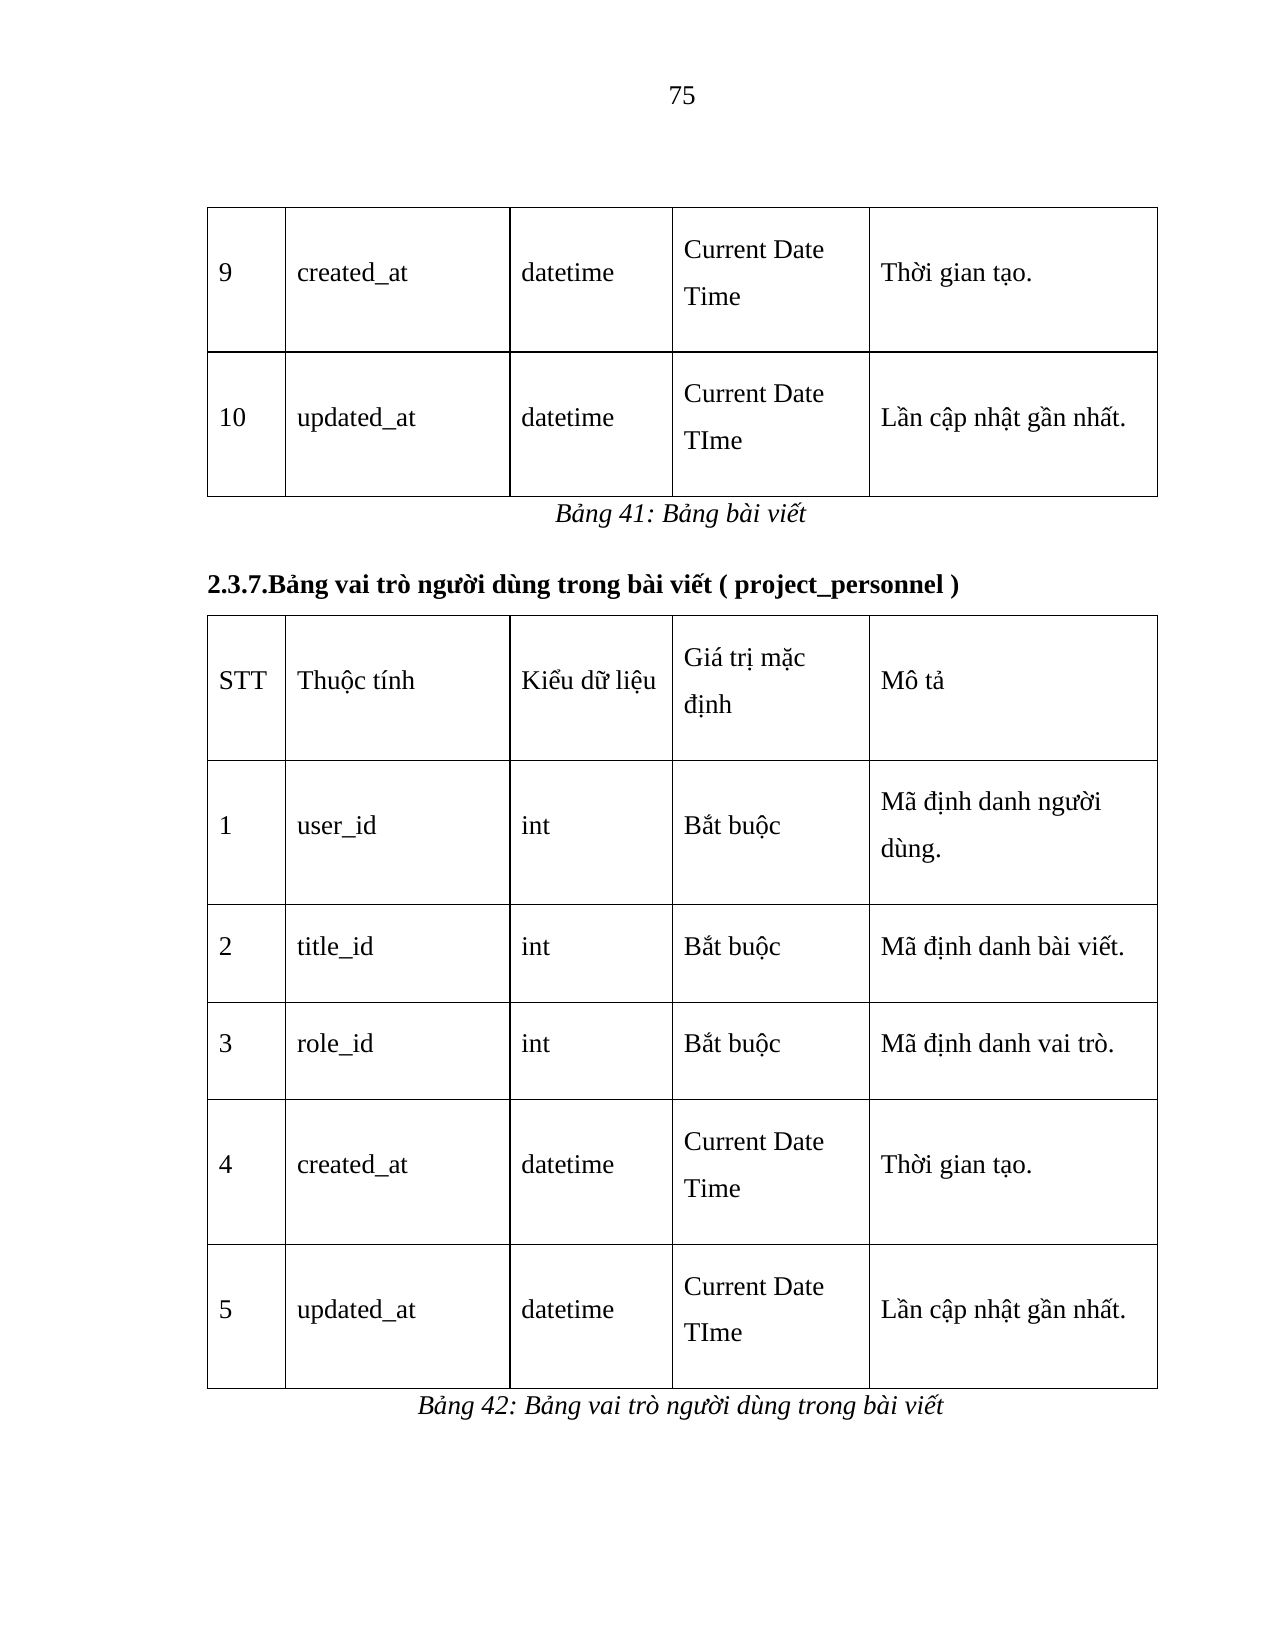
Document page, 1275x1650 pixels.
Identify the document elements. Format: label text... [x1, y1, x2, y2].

table_cell datetime [511, 1245, 672, 1388]
table_cell 9 [208, 208, 285, 351]
table_header STT [208, 616, 285, 759]
table_cell Current Date Time [673, 208, 869, 351]
table_header Kiểu dữ liệu [511, 616, 672, 759]
table_cell int [511, 905, 672, 1002]
table_cell Mã định danh bài viết. [870, 905, 1157, 1002]
table_cell 2 [208, 905, 285, 1002]
table_cell updated_at [286, 353, 509, 496]
table_cell 5 [208, 1245, 285, 1388]
table_cell 1 [208, 761, 285, 904]
table_cell 4 [208, 1100, 285, 1244]
table_cell Thời gian tạo. [870, 208, 1157, 351]
table_cell user_id [286, 761, 509, 904]
table_cell Thời gian tạo. [870, 1100, 1157, 1244]
table_cell Current Date TIme [673, 1245, 869, 1388]
table_cell datetime [511, 353, 672, 496]
table_cell Lần cập nhật gần nhất. [870, 353, 1157, 496]
table_cell Bắt buộc [673, 905, 869, 1002]
table_cell Bắt buộc [673, 1003, 869, 1099]
table_cell Current Date Time [673, 1100, 869, 1244]
table_cell int [511, 1003, 672, 1099]
table_cell 10 [208, 353, 285, 496]
table_cell Current Date TIme [673, 353, 869, 496]
table_cell Bắt buộc [673, 761, 869, 904]
text Bảng 41: Bảng bài viết [207, 497, 1156, 528]
table_cell datetime [511, 208, 672, 351]
table_cell datetime [511, 1100, 672, 1244]
table_cell Mã định danh người dùng. [870, 761, 1157, 904]
text Bảng 42: Bảng vai trò người dùng trong bài viết [207, 1389, 1156, 1420]
table_cell role_id [286, 1003, 509, 1099]
table_cell created_at [286, 1100, 509, 1244]
table_header Thuộc tính [286, 616, 509, 759]
table_cell created_at [286, 208, 509, 351]
table_header Mô tả [870, 616, 1157, 759]
table_cell Mã định danh vai trò. [870, 1003, 1157, 1099]
table_cell Lần cập nhật gần nhất. [870, 1245, 1157, 1388]
table_cell title_id [286, 905, 509, 1002]
table_cell int [511, 761, 672, 904]
table_cell updated_at [286, 1245, 509, 1388]
subtitle Bảng vai trò người dùng trong bài viết ( project_personnel ) [207, 568, 1156, 599]
table_cell 3 [208, 1003, 285, 1099]
table_header Giá trị mặc định [673, 616, 869, 759]
